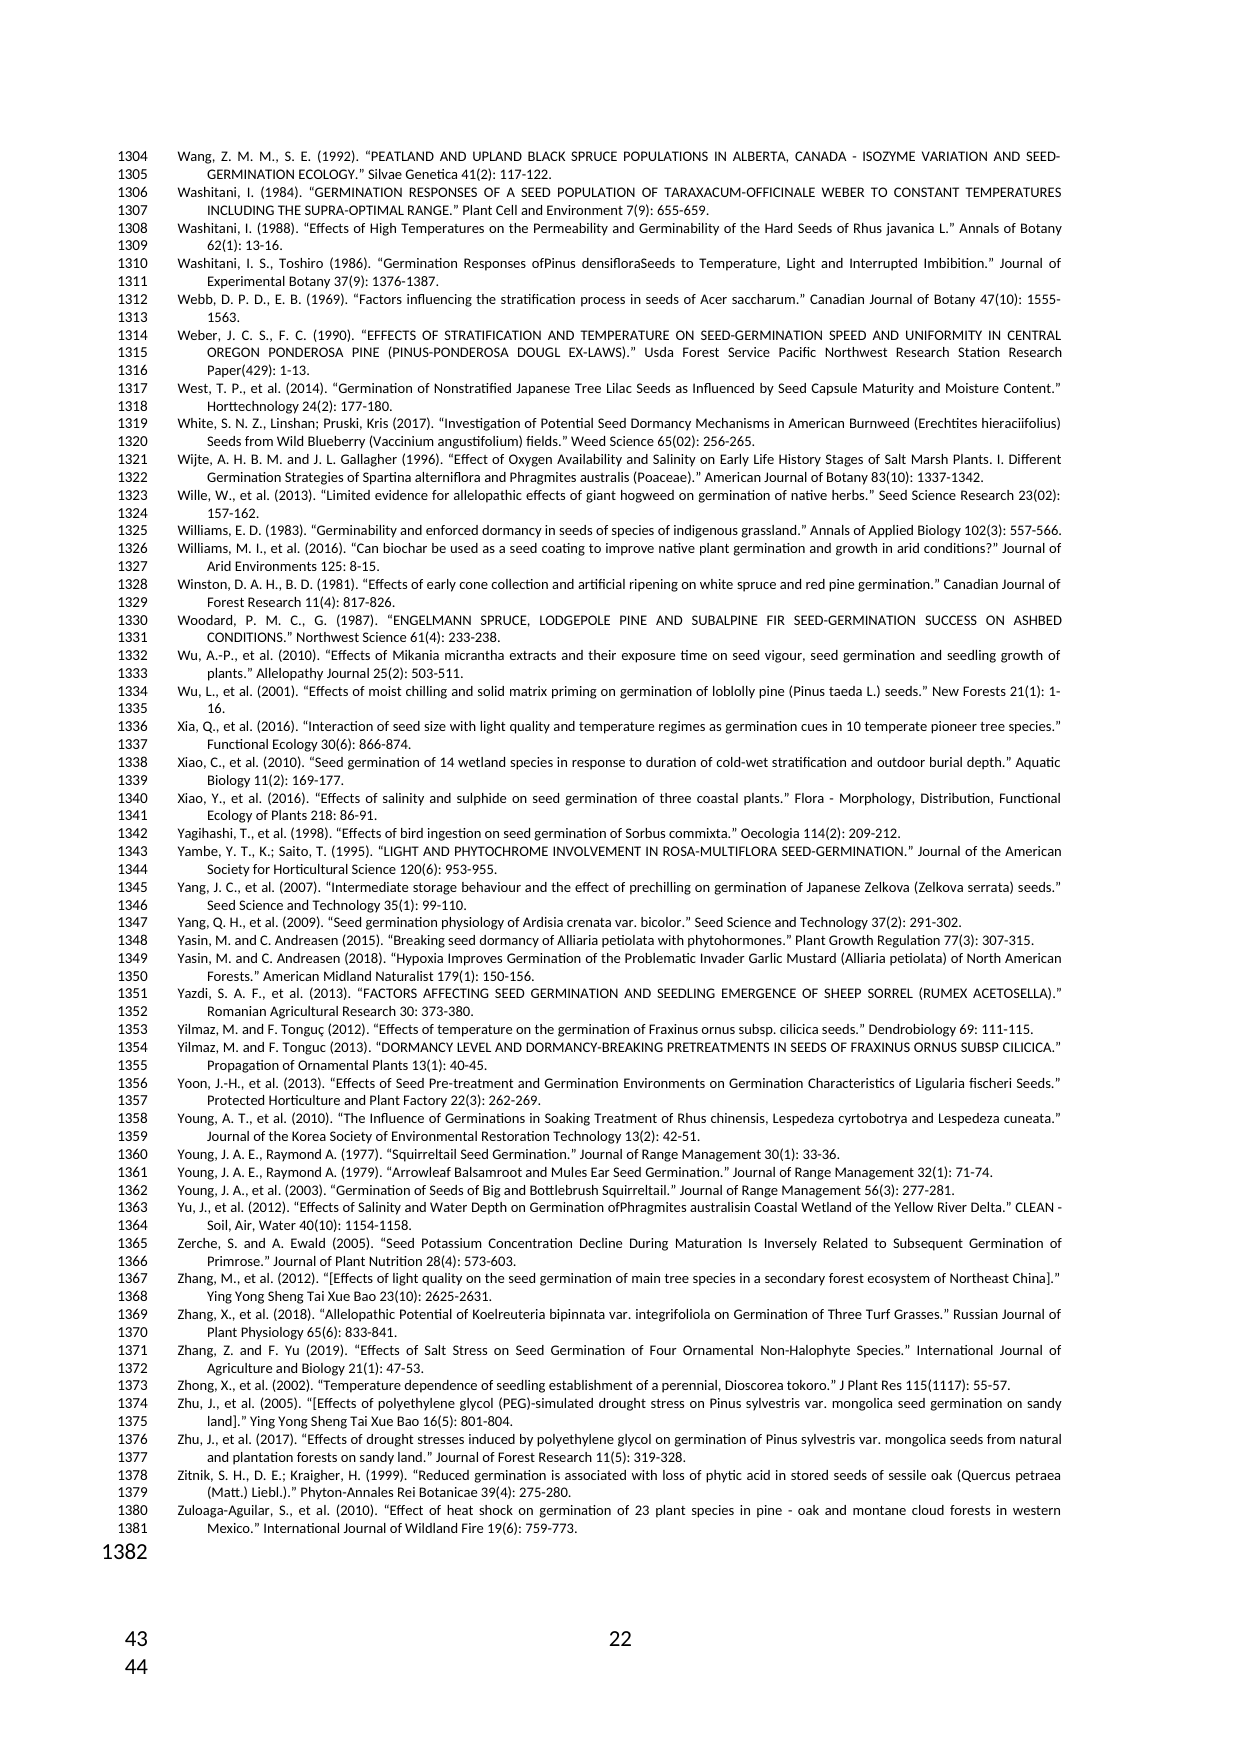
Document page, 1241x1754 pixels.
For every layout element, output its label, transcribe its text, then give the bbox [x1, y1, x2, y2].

text Washitani, I. (1988). “Effects of High Temperatures on the Permeability and Germinability of the Hard Seeds of Rhus javanica L.” Annals of Botany 62(1): 13-16. [177, 219, 1063, 254]
text Yilmaz, M. and F. Tonguç (2012). “Effects of temperature on the germination of Fraxinus ornus subsp. cilicica seeds.” Dendrobiology 69: 111-115. [177, 1020, 1063, 1038]
text Zhu, J., et al. (2005). “[Effects of polyethylene glycol (PEG)-simulated drought stress on Pinus sylvestris var. mongolica seed germination on sandy land].” Ying Yong Sheng Tai Xue Bao 16(5): 801-804. [177, 1394, 1063, 1430]
text Yu, J., et al. (2012). “Effects of Salinity and Water Depth on Germination ofPhragmites australisin Coastal Wetland of the Yellow River Delta.” CLEAN - Soil, Air, Water 40(10): 1154-1158. [177, 1198, 1063, 1234]
text Weber, J. C. S., F. C. (1990). “EFFECTS OF STRATIFICATION AND TEMPERATURE ON SEED-GERMINATION SPEED AND UNIFORMITY IN CENTRAL OREGON PONDEROSA PINE (PINUS-PONDEROSA DOUGL EX-LAWS).” Usda Forest Service Pacific Northwest Research Station Research Paper(429): 1-13. [177, 326, 1063, 379]
text Yasin, M. and C. Andreasen (2018). “Hypoxia Improves Germination of the Problematic Invader Garlic Mustard (Alliaria petiolata) of North American Forests.” American Midland Naturalist 179(1): 150-156. [177, 949, 1063, 985]
text Yambe, Y. T., K.; Saito, T. (1995). “LIGHT AND PHYTOCHROME INVOLVEMENT IN ROSA-MULTIFLORA SEED-GERMINATION.” Journal of the American Society for Horticultural Science 120(6): 953-955. [177, 842, 1063, 878]
text Wang, Z. M. M., S. E. (1992). “PEATLAND AND UPLAND BLACK SPRUCE POPULATIONS IN ALBERTA, CANADA - ISOZYME VARIATION AND SEED-GERMINATION ECOLOGY.” Silvae Genetica 41(2): 117-122. [177, 148, 1063, 183]
text Yang, Q. H., et al. (2009). “Seed germination physiology of Ardisia crenata var. bicolor.” Seed Science and Technology 37(2): 291-302. [177, 913, 1063, 931]
text Yagihashi, T., et al. (1998). “Effects of bird ingestion on seed germination of Sorbus commixta.” Oecologia 114(2): 209-212. [177, 824, 1063, 842]
text Zhong, X., et al. (2002). “Temperature dependence of seedling establishment of a perennial, Dioscorea tokoro.” J Plant Res 115(1117): 55-57. [177, 1377, 1063, 1394]
text Zhang, X., et al. (2018). “Allelopathic Potential of Koelreuteria bipinnata var. integrifoliola on Germination of Three Turf Grasses.” Russian Journal of Plant Physiology 65(6): 833-841. [177, 1305, 1063, 1341]
text Wijte, A. H. B. M. and J. L. Gallagher (1996). “Effect of Oxygen Availability and Salinity on Early Life History Stages of Salt Marsh Plants. I. Different Germination Strategies of Spartina alterniflora and Phragmites australis (Poaceae).” American Journal of Botany 83(10): 1337-1342. [177, 450, 1063, 486]
text Zhang, M., et al. (2012). “[Effects of light quality on the seed germination of main tree species in a secondary forest ecosystem of Northeast China].” Ying Yong Sheng Tai Xue Bao 23(10): 2625-2631. [177, 1270, 1063, 1305]
text Woodard, P. M. C., G. (1987). “ENGELMANN SPRUCE, LODGEPOLE PINE AND SUBALPINE FIR SEED-GERMINATION SUCCESS ON ASHBED CONDITIONS.” Northwest Science 61(4): 233-238. [177, 611, 1063, 646]
text Wu, A.-P., et al. (2010). “Effects of Mikania micrantha extracts and their exposure time on seed vigour, seed germination and seedling growth of plants.” Allelopathy Journal 25(2): 503-511. [177, 646, 1063, 682]
text Williams, E. D. (1983). “Germinability and enforced dormancy in seeds of species of indigenous grassland.” Annals of Applied Biology 102(3): 557-566. [177, 522, 1063, 539]
text Yazdi, S. A. F., et al. (2013). “FACTORS AFFECTING SEED GERMINATION AND SEEDLING EMERGENCE OF SHEEP SORREL (RUMEX ACETOSELLA).” Romanian Agricultural Research 30: 373-380. [177, 985, 1063, 1020]
text Yasin, M. and C. Andreasen (2015). “Breaking seed dormancy of Alliaria petiolata with phytohormones.” Plant Growth Regulation 77(3): 307-315. [177, 931, 1063, 949]
text Yoon, J.-H., et al. (2013). “Effects of Seed Pre-treatment and Germination Environments on Germination Characteristics of Ligularia fischeri Seeds.” Protected Horticulture and Plant Factory 22(3): 262-269. [177, 1074, 1063, 1109]
text Zhu, J., et al. (2017). “Effects of drought stresses induced by polyethylene glycol on germination of Pinus sylvestris var. mongolica seeds from natural and plantation forests on sandy land.” Journal of Forest Research 11(5): 319-328. [177, 1430, 1063, 1466]
text Washitani, I. (1984). “GERMINATION RESPONSES OF A SEED POPULATION OF TARAXACUM-OFFICINALE WEBER TO CONSTANT TEMPERATURES INCLUDING THE SUPRA-OPTIMAL RANGE.” Plant Cell and Environment 7(9): 655-659. [177, 183, 1063, 219]
text Yilmaz, M. and F. Tonguc (2013). “DORMANCY LEVEL AND DORMANCY-BREAKING PRETREATMENTS IN SEEDS OF FRAXINUS ORNUS SUBSP CILICICA.” Propagation of Ornamental Plants 13(1): 40-45. [177, 1038, 1063, 1074]
text Washitani, I. S., Toshiro (1986). “Germination Responses ofPinus densifloraSeeds to Temperature, Light and Interrupted Imbibition.” Journal of Experimental Botany 37(9): 1376-1387. [177, 254, 1063, 290]
text Xiao, C., et al. (2010). “Seed germination of 14 wetland species in response to duration of cold-wet stratification and outdoor burial depth.” Aquatic Biology 11(2): 169-177. [177, 753, 1063, 789]
text Zhang, Z. and F. Yu (2019). “Effects of Salt Stress on Seed Germination of Four Ornamental Non-Halophyte Species.” International Journal of Agriculture and Biology 21(1): 47-53. [177, 1341, 1063, 1377]
text Young, J. A., et al. (2003). “Germination of Seeds of Big and Bottlebrush Squirreltail.” Journal of Range Management 56(3): 277-281. [177, 1181, 1063, 1198]
text Webb, D. P. D., E. B. (1969). “Factors influencing the stratification process in seeds of Acer saccharum.” Canadian Journal of Botany 47(10): 1555-1563. [177, 290, 1063, 326]
text Winston, D. A. H., B. D. (1981). “Effects of early cone collection and artificial ripening on white spruce and red pine germination.” Canadian Journal of Forest Research 11(4): 817-826. [177, 575, 1063, 611]
text Xiao, Y., et al. (2016). “Effects of salinity and sulphide on seed germination of three coastal plants.” Flora - Morphology, Distribution, Functional Ecology of Plants 218: 86-91. [177, 789, 1063, 824]
text Zerche, S. and A. Ewald (2005). “Seed Potassium Concentration Decline During Maturation Is Inversely Related to Subsequent Germination of Primrose.” Journal of Plant Nutrition 28(4): 573-603. [177, 1234, 1063, 1270]
text Wille, W., et al. (2013). “Limited evidence for allelopathic effects of giant hogweed on germination of native herbs.” Seed Science Research 23(02): 157-162. [177, 486, 1063, 522]
text Yang, J. C., et al. (2007). “Intermediate storage behaviour and the effect of prechilling on germination of Japanese Zelkova (Zelkova serrata) seeds.” Seed Science and Technology 35(1): 99-110. [177, 878, 1063, 913]
text Zuloaga-Aguilar, S., et al. (2010). “Effect of heat shock on germination of 23 plant species in pine - oak and montane cloud forests in western Mexico.” International Journal of Wildland Fire 19(6): 759-773. [177, 1501, 1063, 1537]
text Xia, Q., et al. (2016). “Interaction of seed size with light quality and temperature regimes as germination cues in 10 temperate pioneer tree species.” Functional Ecology 30(6): 866-874. [177, 718, 1063, 753]
text Young, J. A. E., Raymond A. (1977). “Squirreltail Seed Germination.” Journal of Range Management 30(1): 33-36. [177, 1145, 1063, 1163]
text Young, J. A. E., Raymond A. (1979). “Arrowleaf Balsamroot and Mules Ear Seed Germination.” Journal of Range Management 32(1): 71-74. [177, 1163, 1063, 1181]
text Wu, L., et al. (2001). “Effects of moist chilling and solid matrix priming on germination of loblolly pine (Pinus taeda L.) seeds.” New Forests 21(1): 1-16. [177, 682, 1063, 718]
text Williams, M. I., et al. (2016). “Can biochar be used as a seed coating to improve native plant germination and growth in arid conditions?” Journal of Arid Environments 125: 8-15. [177, 539, 1063, 575]
text Zitnik, S. H., D. E.; Kraigher, H. (1999). “Reduced germination is associated with loss of phytic acid in stored seeds of sessile oak (Quercus petraea (Matt.) Liebl.).” Phyton-Annales Rei Botanicae 39(4): 275-280. [177, 1466, 1063, 1501]
text West, T. P., et al. (2014). “Germination of Nonstratified Japanese Tree Lilac Seeds as Influenced by Seed Capsule Maturity and Moisture Content.” Horttechnology 24(2): 177-180. [177, 379, 1063, 415]
text Young, A. T., et al. (2010). “The Influence of Germinations in Soaking Treatment of Rhus chinensis, Lespedeza cyrtobotrya and Lespedeza cuneata.” Journal of the Korea Society of Environmental Restoration Technology 13(2): 42-51. [177, 1109, 1063, 1145]
text White, S. N. Z., Linshan; Pruski, Kris (2017). “Investigation of Potential Seed Dormancy Mechanisms in American Burnweed (Erechtites hieraciifolius) Seeds from Wild Blueberry (Vaccinium angustifolium) fields.” Weed Science 65(02): 256-265. [177, 415, 1063, 450]
